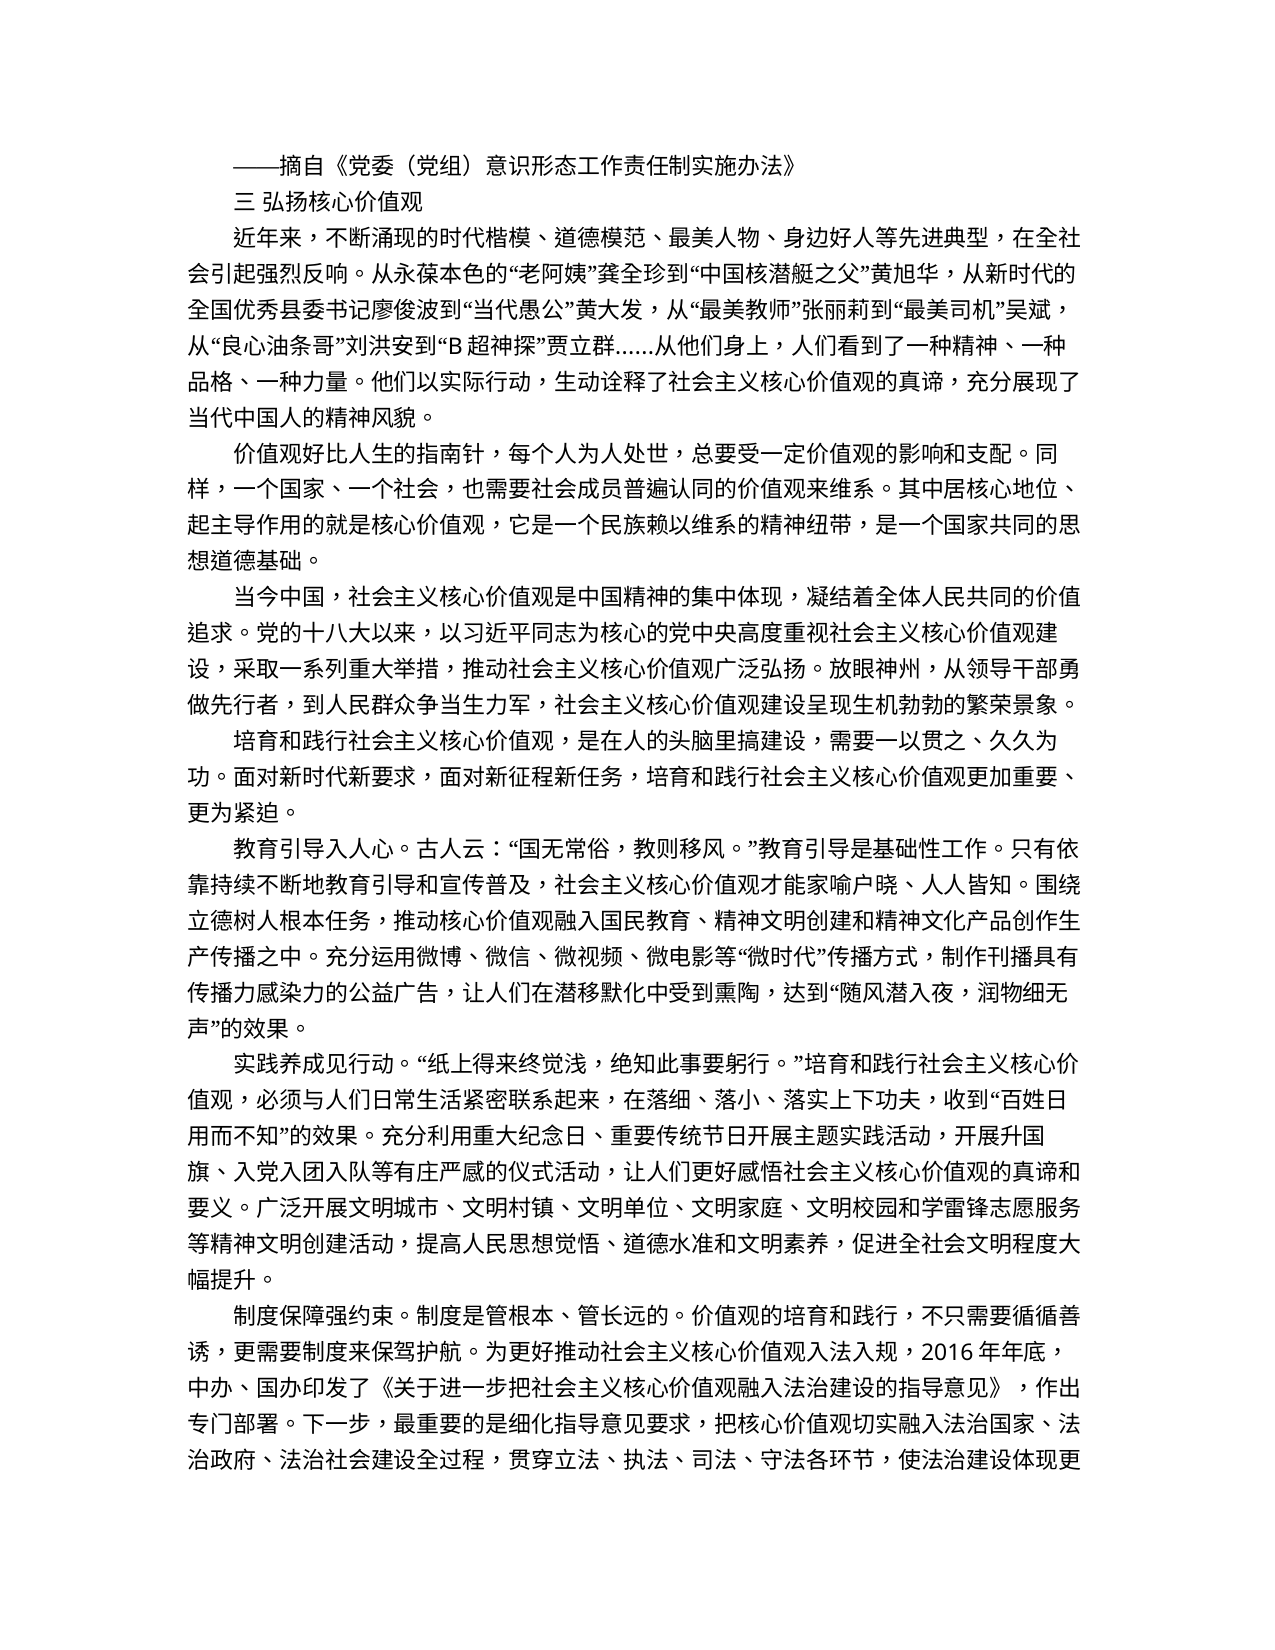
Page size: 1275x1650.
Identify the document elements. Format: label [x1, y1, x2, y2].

text [187, 150, 1087, 1475]
